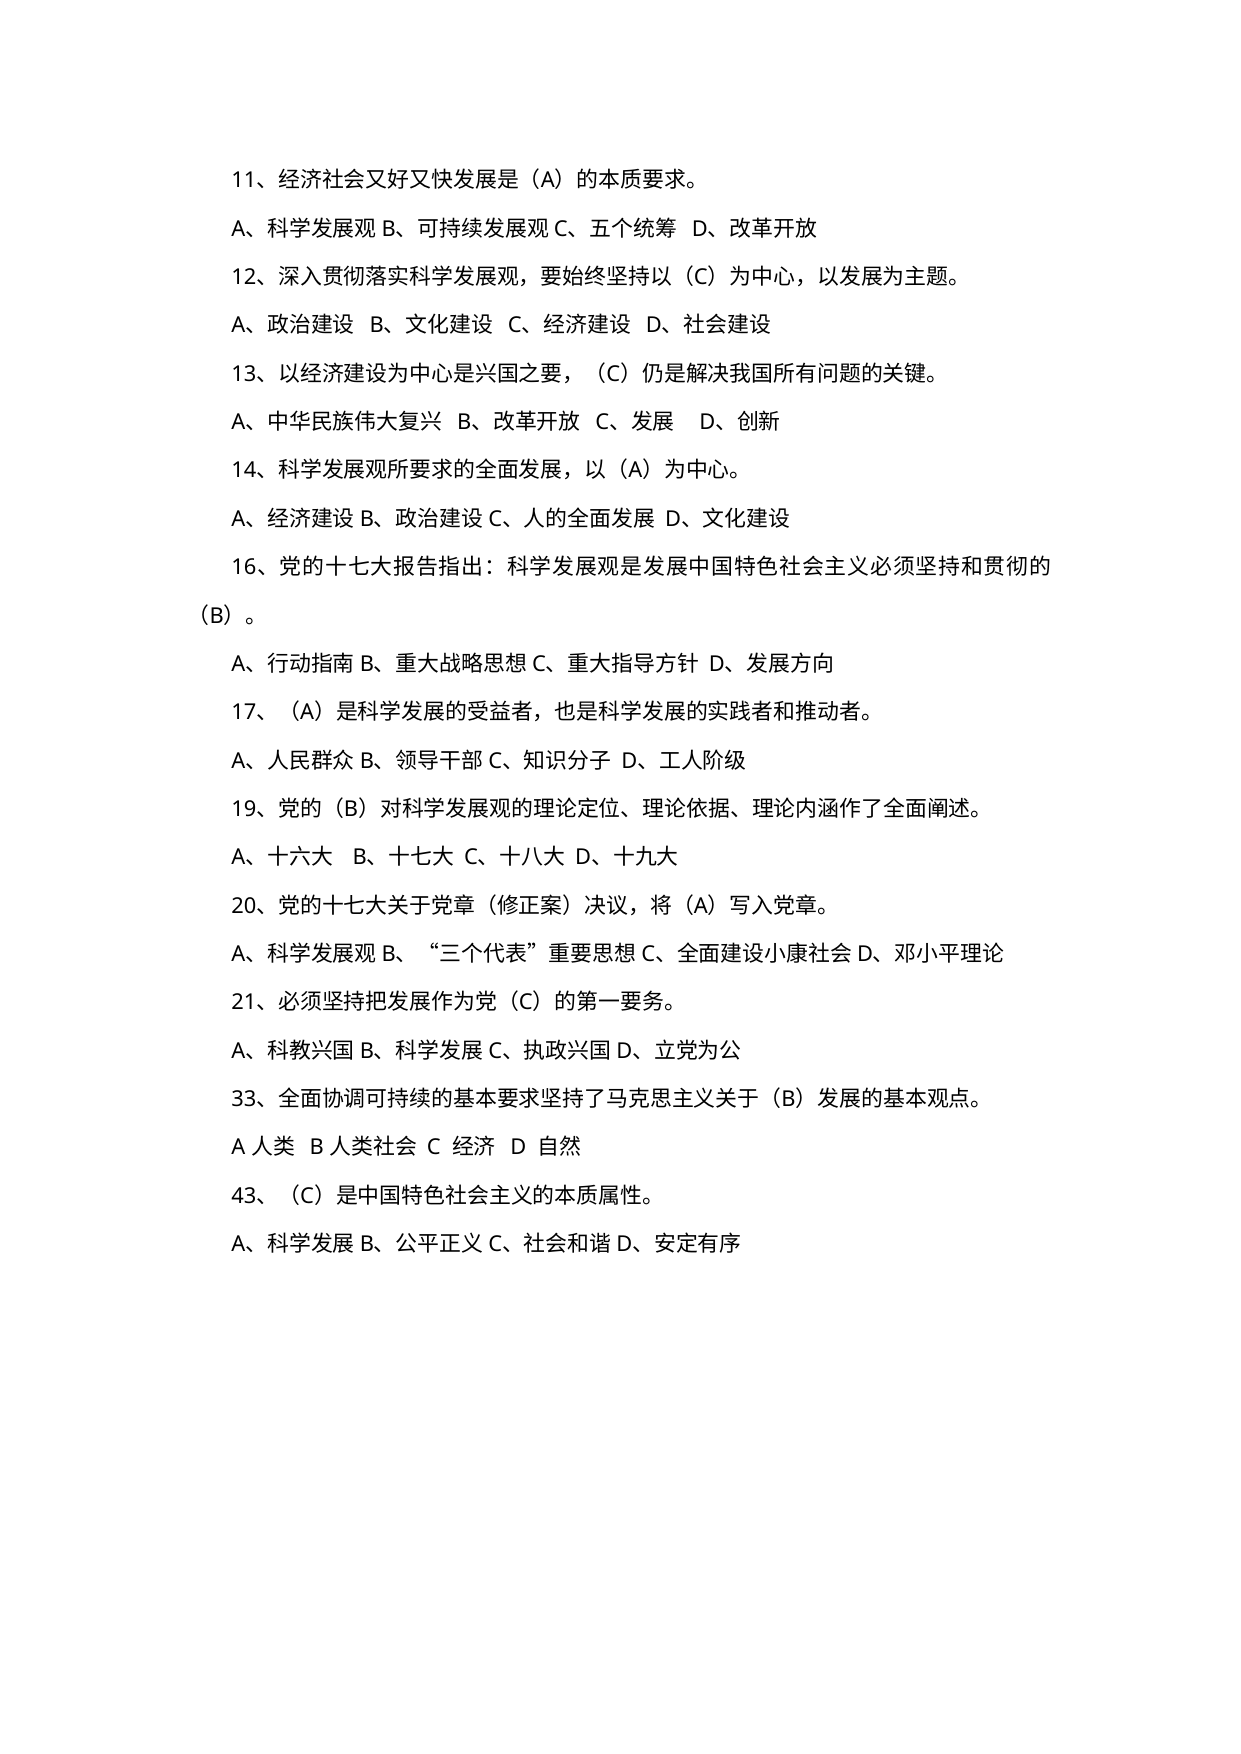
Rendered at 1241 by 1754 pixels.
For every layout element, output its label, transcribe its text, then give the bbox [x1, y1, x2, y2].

text 21、必须坚持把发展作为党（C）的第一要务。 [187, 984, 1053, 1017]
text 11、经济社会又好又快发展是（A）的本质要求。 [187, 162, 1053, 194]
text 33、全面协调可持续的基本要求坚持了马克思主义关于（B）发展的基本观点。 [187, 1081, 1053, 1113]
text A、科学发展观 B、可持续发展观 C、五个统筹 D、改革开放 [187, 210, 1053, 243]
text 43、（C）是中国特色社会主义的本质属性。 [187, 1177, 1053, 1210]
text A、经济建设 B、政治建设 C、人的全面发展 D、文化建设 [187, 500, 1053, 533]
text A、政治建设 B、文化建设 C、经济建设 D、社会建设 [187, 307, 1053, 339]
text A、科学发展 B、公平正义 C、社会和谐 D、安定有序 [187, 1226, 1053, 1258]
text 13、以经济建设为中心是兴国之要，（C）仍是解决我国所有问题的关键。 [187, 355, 1053, 388]
text A、中华民族伟大复兴 B、改革开放 C、发展 D、创新 [187, 404, 1053, 436]
text A、科教兴国 B、科学发展 C、执政兴国 D、立党为公 [187, 1032, 1053, 1065]
text A、十六大 B、十七大 C、十八大 D、十九大 [187, 839, 1053, 872]
text A、科学发展观 B、“三个代表”重要思想 C、全面建设小康社会 D、邓小平理论 [187, 936, 1053, 968]
text 19、党的（B）对科学发展观的理论定位、理论依据、理论内涵作了全面阐述。 [187, 791, 1053, 823]
text A 人类 B 人类社会 C 经济 D 自然 [187, 1129, 1053, 1162]
text 17、（A）是科学发展的受益者，也是科学发展的实践者和推动者。 [187, 694, 1053, 727]
text A、人民群众 B、领导干部 C、知识分子 D、工人阶级 [187, 742, 1053, 775]
text 16、党的十七大报告指出：科学发展观是发展中国特色社会主义必须坚持和贯彻的（B）。 [187, 549, 1053, 630]
text 12、深入贯彻落实科学发展观，要始终坚持以（C）为中心，以发展为主题。 [187, 259, 1053, 291]
text 14、科学发展观所要求的全面发展，以（A）为中心。 [187, 452, 1053, 484]
text 20、党的十七大关于党章（修正案）决议，将（A）写入党章。 [187, 887, 1053, 920]
text A、行动指南 B、重大战略思想 C、重大指导方针 D、发展方向 [187, 646, 1053, 678]
